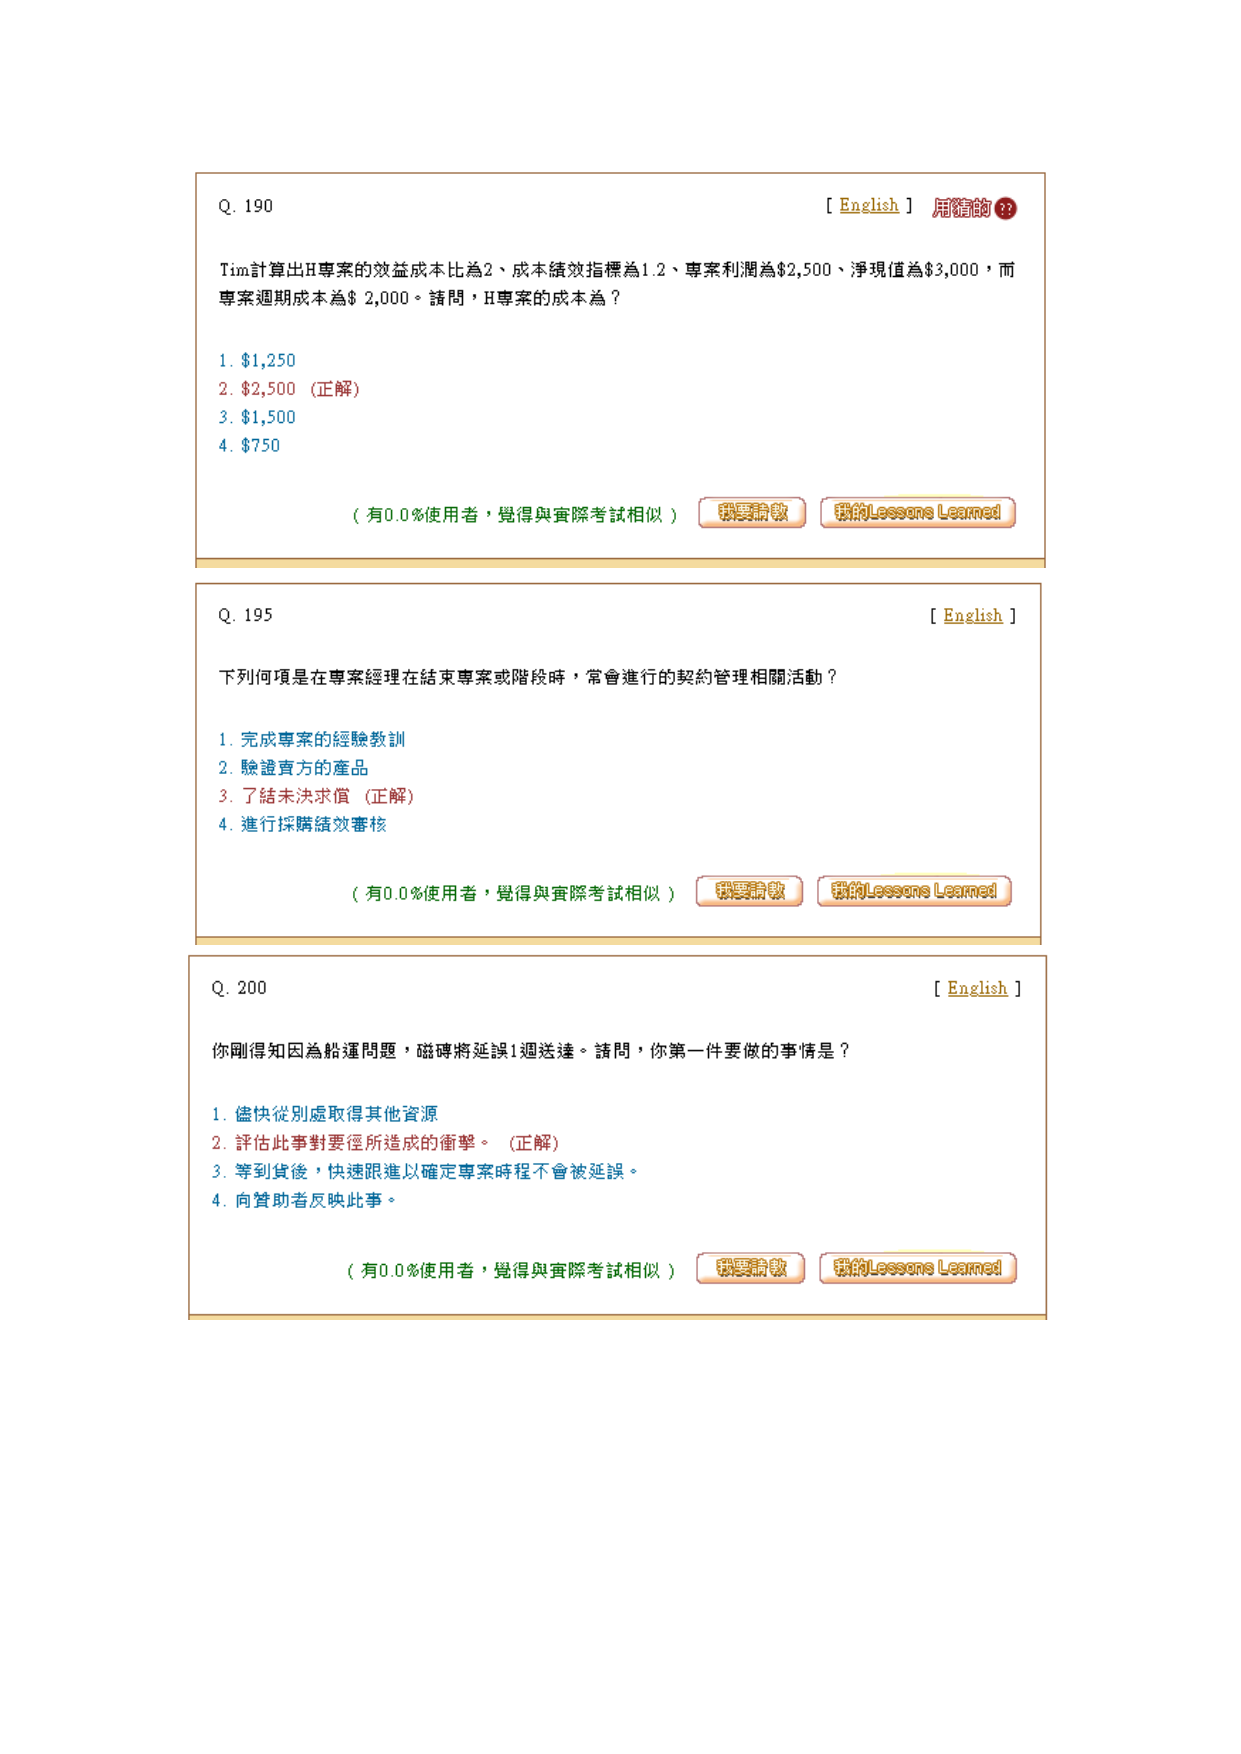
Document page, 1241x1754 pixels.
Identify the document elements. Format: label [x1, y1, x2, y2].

picture [187, 952, 1053, 1320]
picture [187, 164, 1053, 568]
picture [187, 577, 1053, 945]
